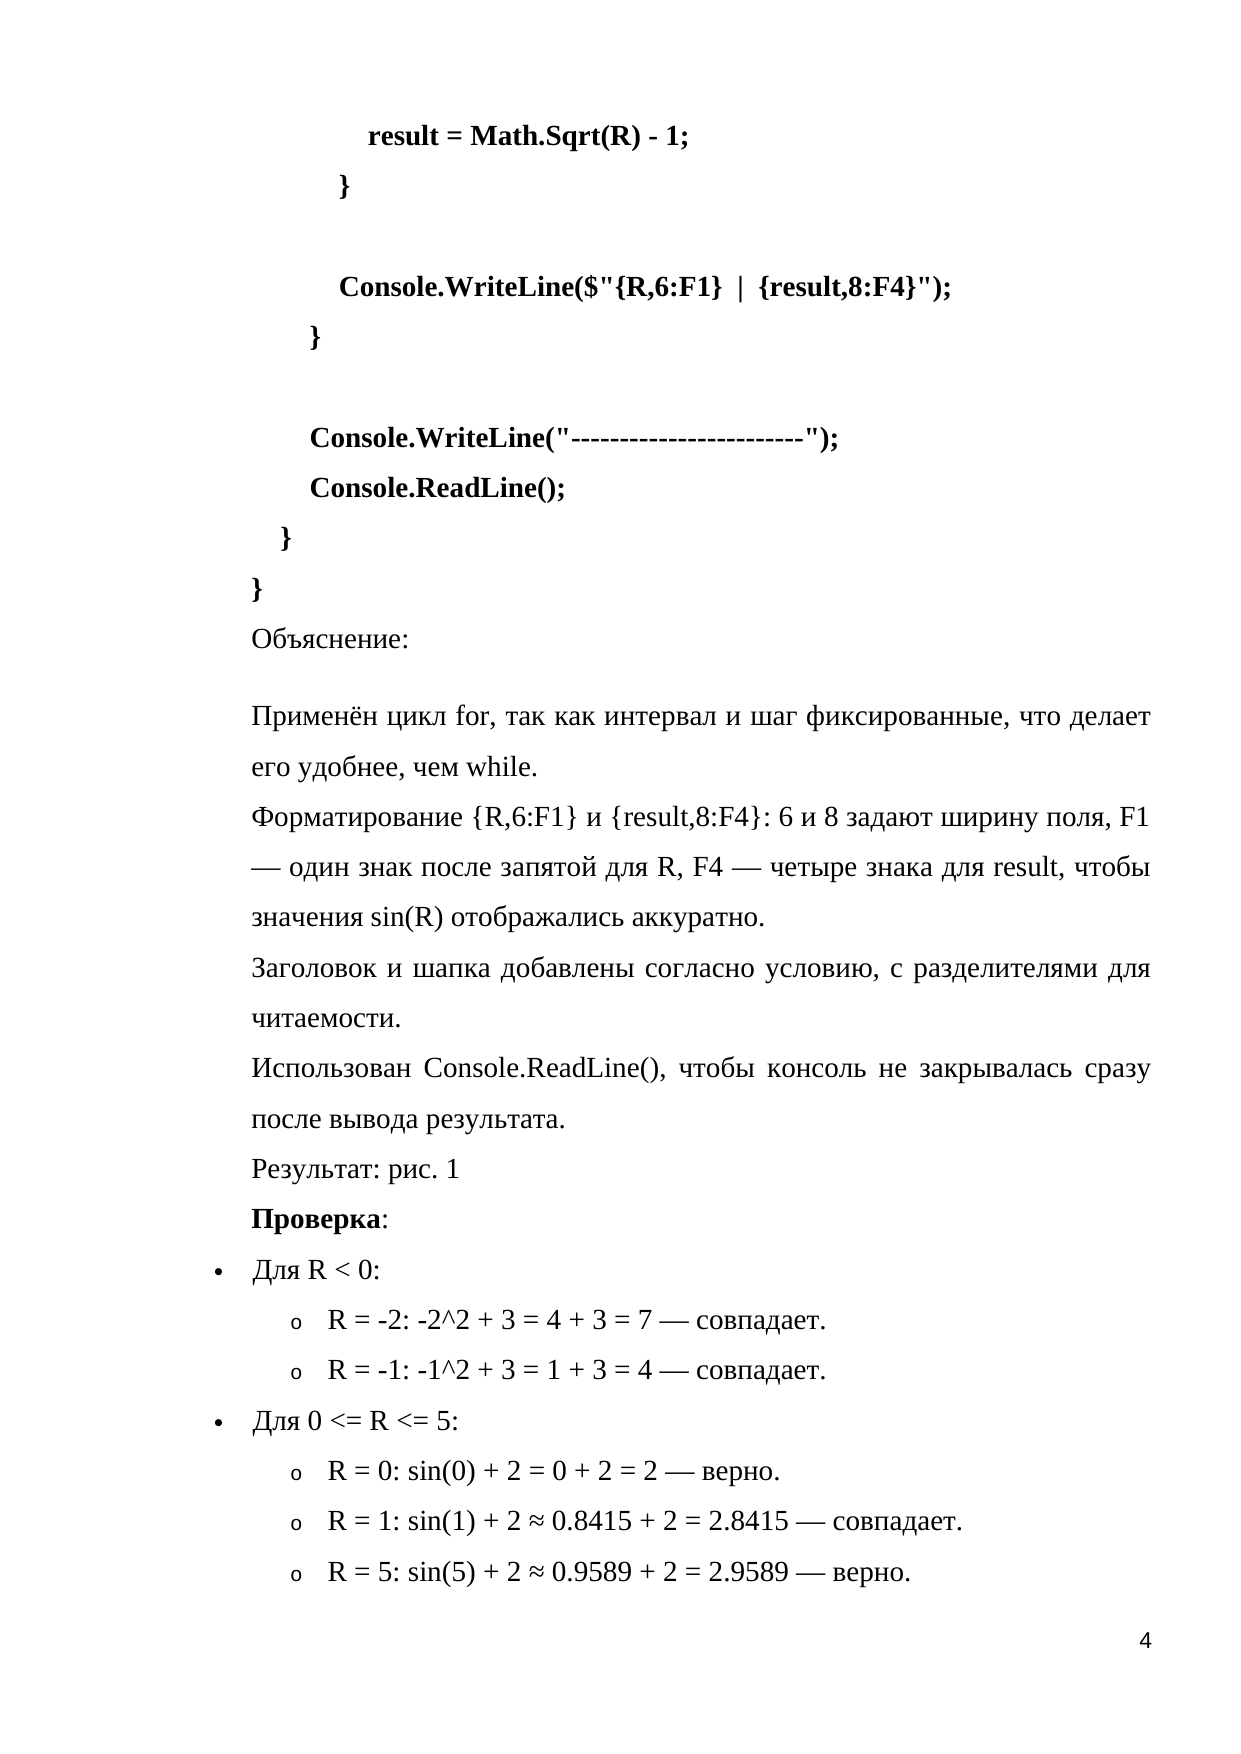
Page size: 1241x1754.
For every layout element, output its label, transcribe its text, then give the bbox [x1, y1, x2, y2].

text Console.ReadLine(); [251, 470, 1152, 504]
text Объяснение: [251, 621, 1152, 655]
text Форматирование {R,6:F1} и {result,8:F4}: 6 и 8 задают ширину поля, F1 — один знак после запятой для R, F4 — четыре знака для result, чтобы значения sin(R) отображались аккуратно. [251, 799, 1152, 933]
text Результат: рис. 1 [251, 1151, 1152, 1185]
text } [251, 521, 1152, 554]
list R = 5: sin(5) + 2 ≈ 0.9589 + 2 = 2.9589 — верно. [290, 1554, 1152, 1587]
text Использован Console.ReadLine(), чтобы консоль не закрывалась сразу после вывода результата. [251, 1051, 1152, 1134]
list R = 0: sin(0) + 2 = 0 + 2 = 2 — верно. [290, 1453, 1152, 1487]
text Проверка: [251, 1201, 1152, 1235]
list R = 1: sin(1) + 2 ≈ 0.8415 + 2 = 2.8415 — совпадает. [290, 1503, 1152, 1537]
list Для R < 0: [215, 1252, 1152, 1285]
text } [251, 319, 1152, 353]
text result = Math.Sqrt(R) - 1; [251, 118, 1152, 152]
text Console.WriteLine($"{R,6:F1} | {result,8:F4}"); [251, 269, 1152, 303]
text } [251, 168, 1152, 202]
text Применён цикл for, так как интервал и шаг фиксированные, что делает его удобнее, чем while. [251, 698, 1152, 782]
text } [251, 571, 1152, 604]
list Для 0 <= R <= 5: [215, 1403, 1152, 1436]
list R = -1: -1^2 + 3 = 1 + 3 = 4 — совпадает. [290, 1352, 1152, 1386]
text Заголовок и шапка добавлены согласно условию, с разделителями для читаемости. [251, 950, 1152, 1034]
text Console.WriteLine("------------------------"); [251, 420, 1152, 453]
list R = -2: -2^2 + 3 = 4 + 3 = 7 — совпадает. [290, 1302, 1152, 1336]
